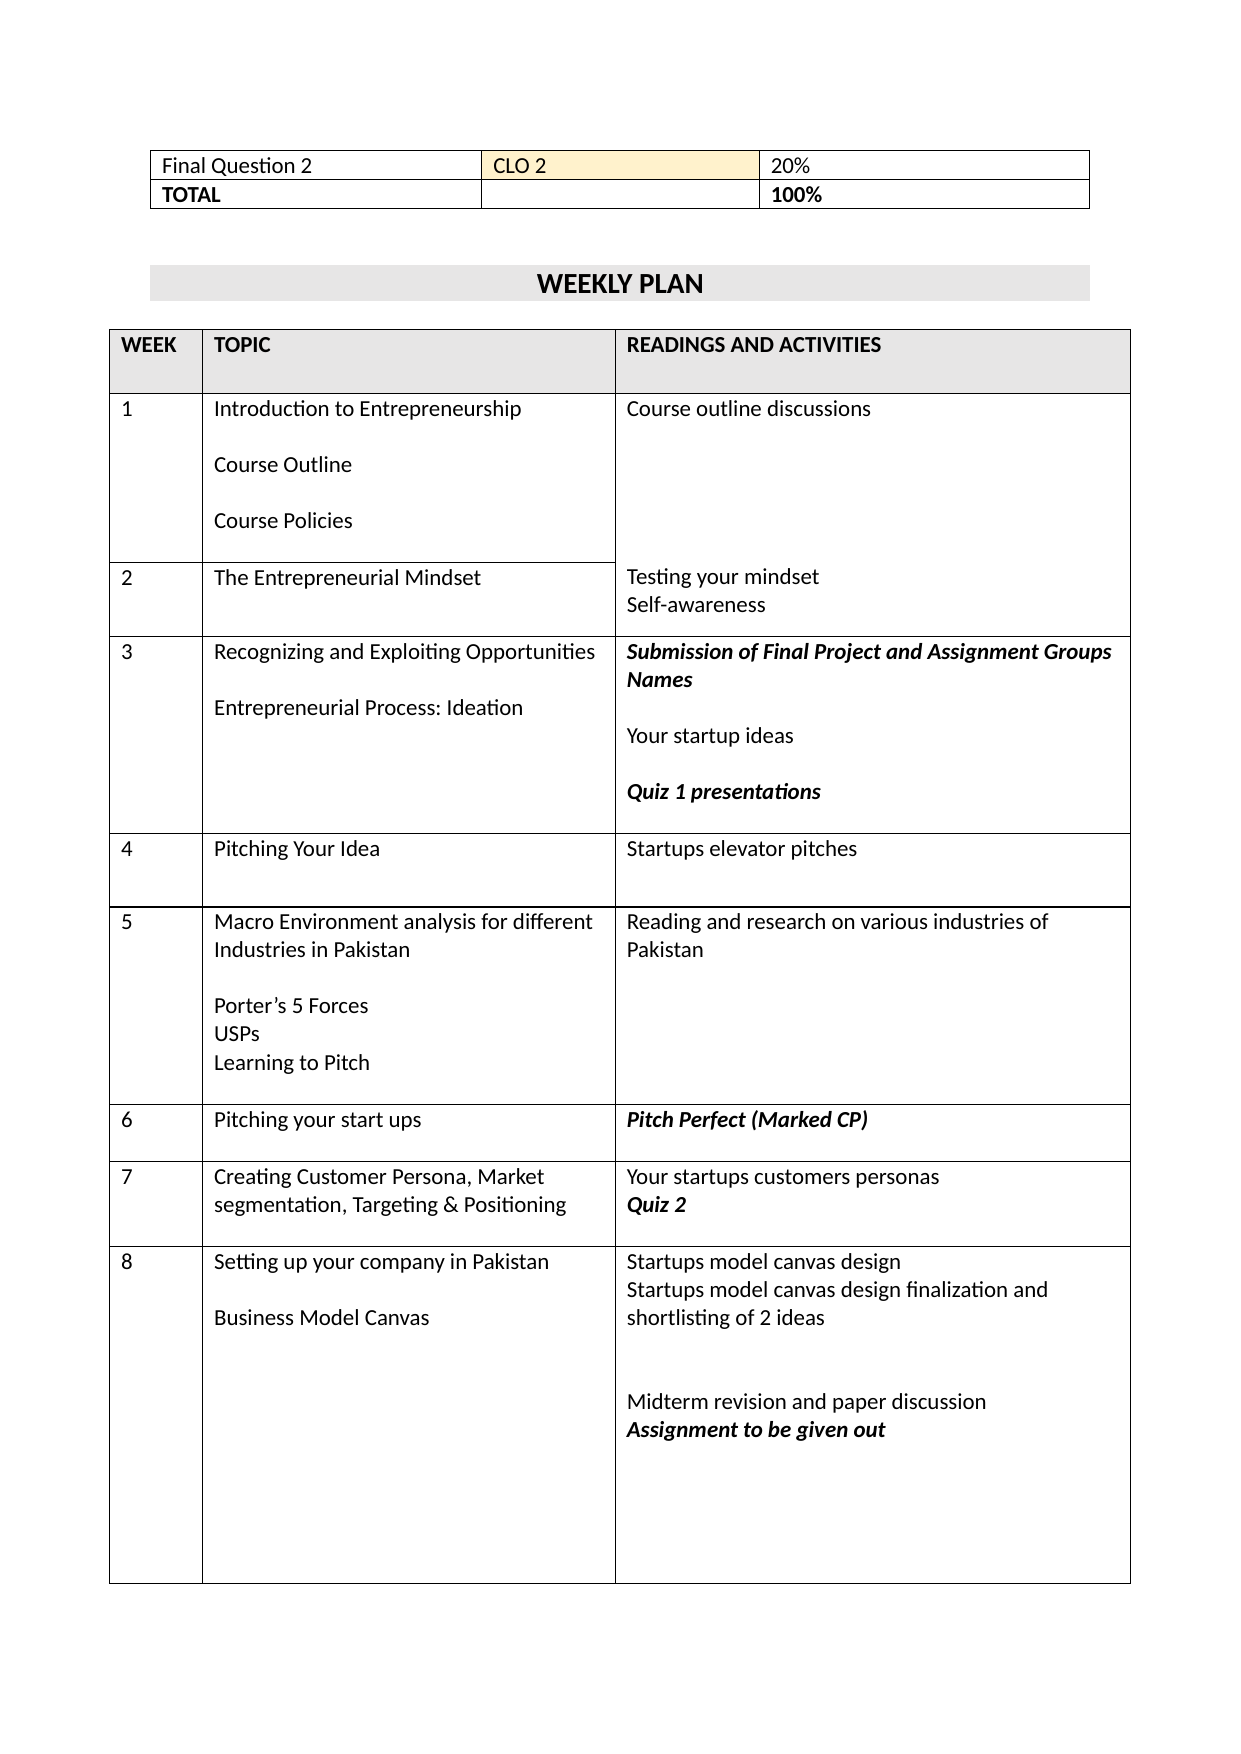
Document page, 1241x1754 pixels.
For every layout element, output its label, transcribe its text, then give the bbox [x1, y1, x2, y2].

table_cell 3 [110, 637, 202, 833]
table_cell Submission of Final Project and Assignment Groups Names Your startup ideas Quiz 1 presentations [616, 637, 1130, 833]
table_cell Recognizing and Exploiting Opportunities Entrepreneurial Process: Ideation [203, 637, 615, 833]
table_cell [203, 1247, 615, 1583]
table_cell 8 [110, 1247, 202, 1583]
table_cell Startups elevator pitches [616, 834, 1130, 906]
table_cell Introduction to Entrepreneurship Course Outline Course Policies [203, 394, 615, 562]
table_header READINGS AND ACTIVITIES [616, 330, 1130, 393]
table_cell Pitching Your Idea [203, 834, 615, 906]
table_cell The Entrepreneurial Mindset [203, 563, 615, 636]
table_cell 4 [110, 834, 202, 906]
text WEEKLY PLAN [150, 265, 1090, 301]
table_cell Reading and research on various industries of Pakistan [616, 908, 1130, 1104]
table_cell Creating Customer Persona, Market segmentation, Targeting & Positioning [203, 1162, 615, 1246]
table_cell Pitching your start ups [203, 1105, 615, 1161]
table_header TOPIC [203, 330, 615, 393]
table_cell 1 [110, 394, 202, 562]
table_cell CLO 2 [482, 151, 759, 179]
table_cell Your startups customers personas Quiz 2 [616, 1162, 1130, 1246]
table_cell 6 [110, 1105, 202, 1161]
table_cell Final Question 2 [151, 151, 481, 179]
table_cell Macro Environment analysis for different Industries in Pakistan Porter’s 5 Forces USPs Learning to Pitch [203, 908, 615, 1104]
table_cell 20% [760, 151, 1089, 179]
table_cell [616, 1247, 1130, 1583]
table_cell 7 [110, 1162, 202, 1246]
table_cell 5 [110, 908, 202, 1104]
table_header WEEK [110, 330, 202, 393]
table_cell TOTAL [151, 180, 481, 208]
table_cell Course outline discussions Testing your mindset Self-awareness [616, 394, 1130, 636]
table_cell 2 [110, 563, 202, 636]
table_cell 100% [760, 180, 1089, 208]
table_cell [482, 180, 759, 208]
table_cell Pitch Perfect (Marked CP) [616, 1105, 1130, 1161]
